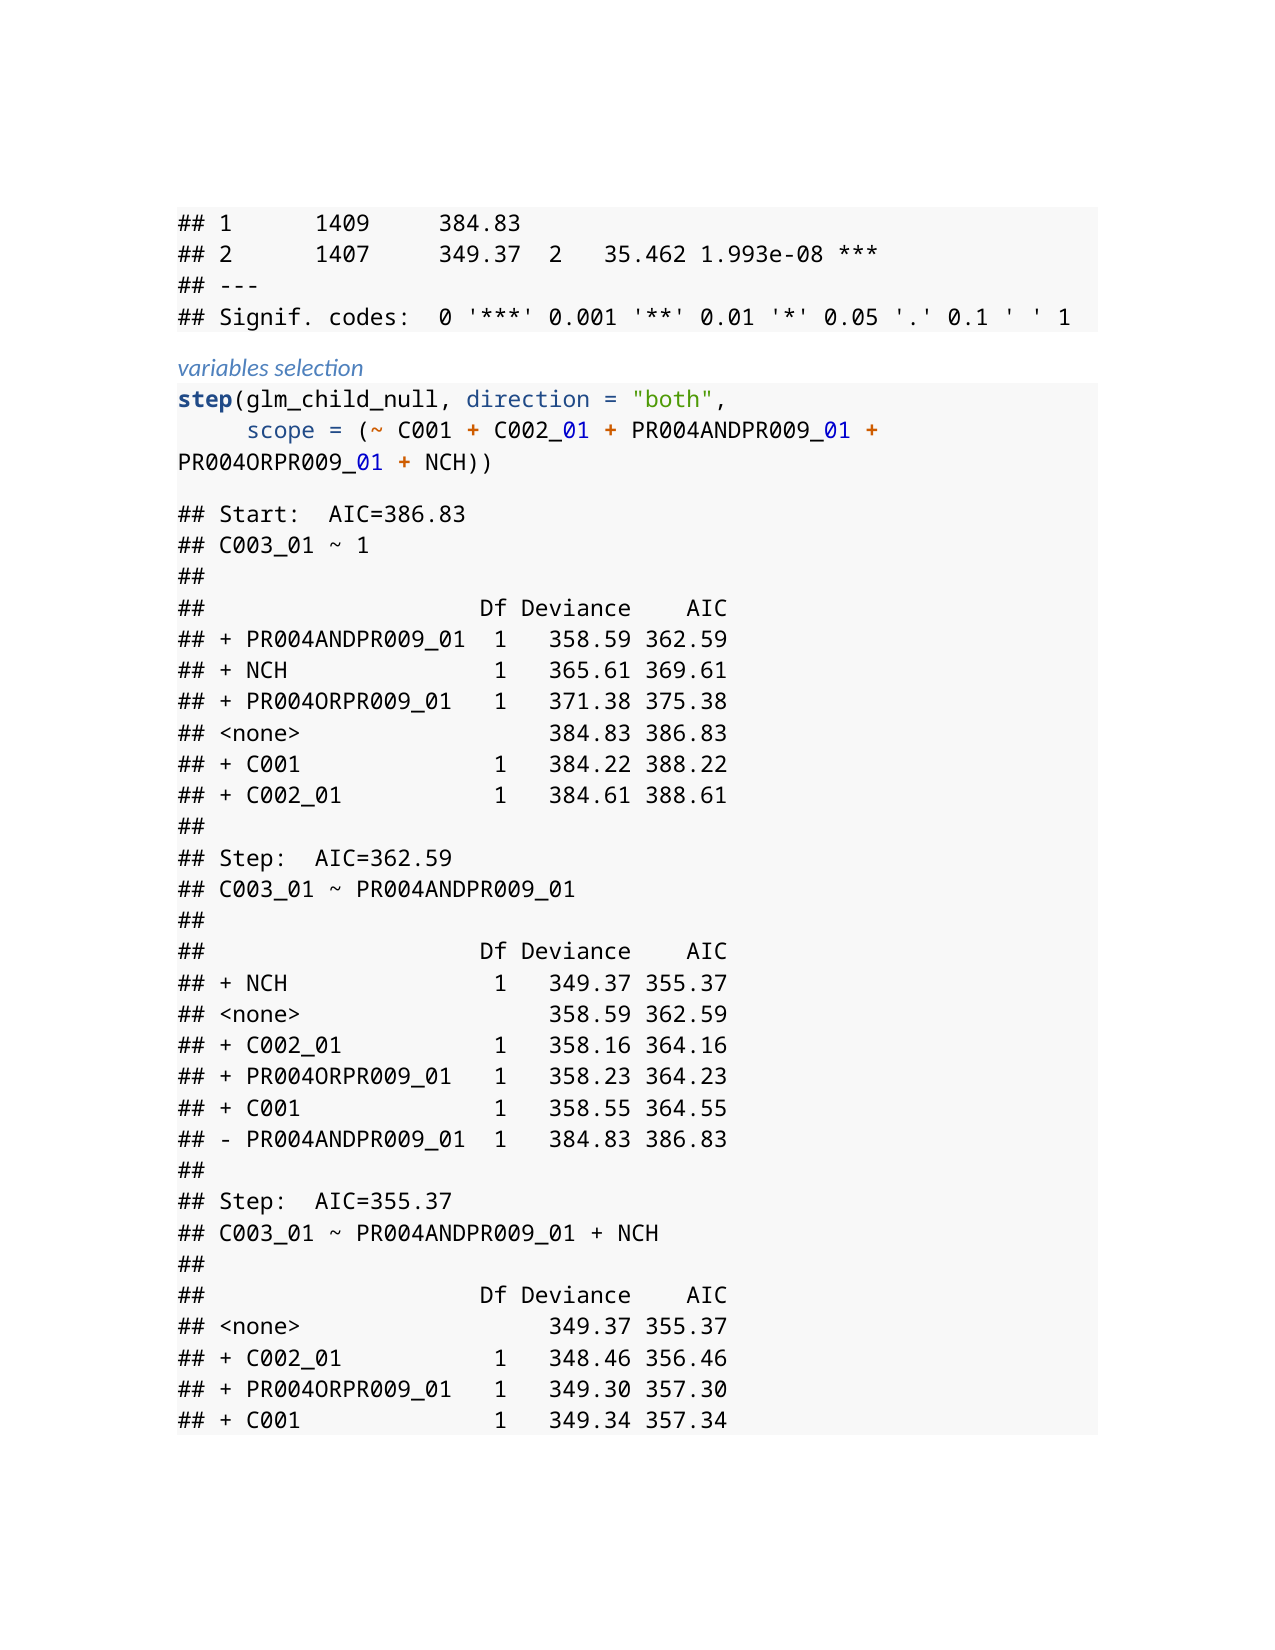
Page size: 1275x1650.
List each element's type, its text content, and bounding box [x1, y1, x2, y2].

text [177, 498, 1098, 1435]
subtitle variables selection [177, 353, 1098, 383]
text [177, 207, 1098, 332]
text step(glm_child_null, direction = "both", scope = (~ C001 + C002_01 + PR004ANDPR009_01 + PR004ORPR009_01 + NCH)) [493, 383, 1098, 477]
